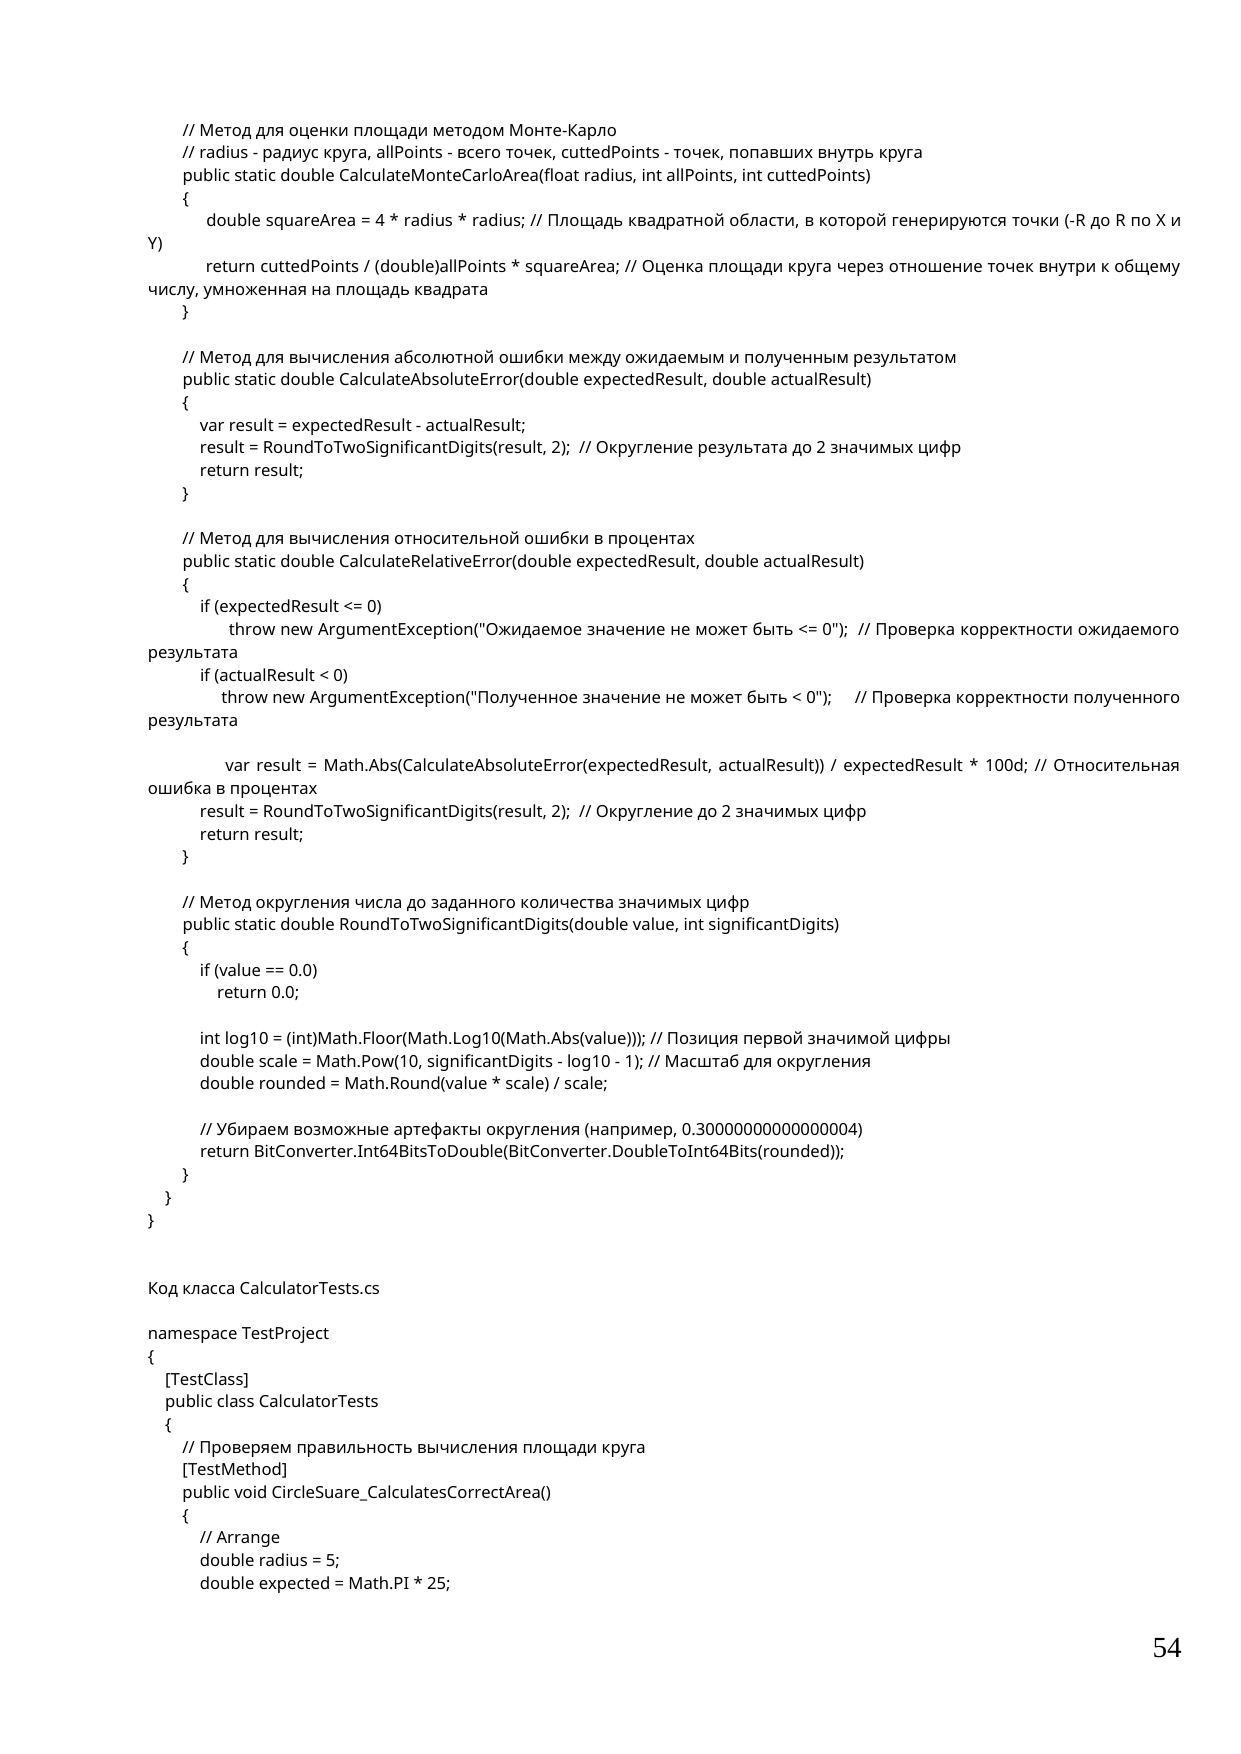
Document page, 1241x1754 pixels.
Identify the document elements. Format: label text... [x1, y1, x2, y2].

text double expected = Math.PI * 25; [148, 1571, 1181, 1594]
text [TestMethod] [148, 1458, 1181, 1481]
text } [148, 1163, 1181, 1185]
text double squareArea = 4 * radius * radius; // Площадь квадратной области, в которой генерируются точки (-R до R по X и Y) [148, 209, 1181, 254]
text // Метод для вычисления абсолютной ошибки между ожидаемым и полученным результатом [148, 345, 1181, 368]
text public void CircleSuare_CalculatesCorrectArea() [148, 1481, 1181, 1503]
text public static double CalculateMonteCarloArea(float radius, int allPoints, int cuttedPoints) [148, 163, 1181, 186]
text result = RoundToTwoSignificantDigits(result, 2); // Округление результата до 2 значимых цифр [148, 436, 1181, 459]
text [TestClass] [148, 1367, 1181, 1390]
text return 0.0; [148, 981, 1181, 1004]
text double radius = 5; [148, 1549, 1181, 1571]
text if (value == 0.0) [148, 958, 1181, 981]
text public static double CalculateAbsoluteError(double expectedResult, double actualResult) [148, 368, 1181, 391]
text // Метод для вычисления относительной ошибки в процентах [148, 527, 1181, 549]
text double rounded = Math.Round(value * scale) / scale; [148, 1072, 1181, 1094]
text return result; [148, 459, 1181, 481]
text { [148, 1344, 1181, 1367]
text { [148, 1503, 1181, 1526]
text double scale = Math.Pow(10, significantDigits - log10 - 1); // Масштаб для округления [148, 1049, 1181, 1072]
text // Arrange [148, 1526, 1181, 1549]
text return BitConverter.Int64BitsToDouble(BitConverter.DoubleToInt64Bits(rounded)); [148, 1140, 1181, 1163]
text // Проверяем правильность вычисления площади круга [148, 1435, 1181, 1458]
text if (actualResult < 0) [148, 663, 1181, 686]
text public static double CalculateRelativeError(double expectedResult, double actualResult) [148, 549, 1181, 572]
text { [148, 572, 1181, 595]
text namespace TestProject [148, 1322, 1181, 1344]
text } [148, 1208, 1181, 1231]
text return cuttedPoints / (double)allPoints * squareArea; // Оценка площади круга через отношение точек внутри к общему числу, умноженная на площадь квадрата [148, 254, 1181, 300]
text int log10 = (int)Math.Floor(Math.Log10(Math.Abs(value))); // Позиция первой значимой цифры [148, 1026, 1181, 1049]
text // Метод округления числа до заданного количества значимых цифр [148, 890, 1181, 913]
text { [148, 1412, 1181, 1435]
text result = RoundToTwoSignificantDigits(result, 2); // Округление до 2 значимых цифр [148, 799, 1181, 822]
text public class CalculatorTests [148, 1390, 1181, 1412]
text return result; [148, 822, 1181, 845]
text { [148, 186, 1181, 209]
text throw new ArgumentException("Ожидаемое значение не может быть <= 0"); // Проверка корректности ожидаемого результата [148, 618, 1181, 663]
text // Убираем возможные артефакты округления (например, 0.30000000000000004) [148, 1117, 1181, 1140]
text if (expectedResult <= 0) [148, 595, 1181, 618]
text } [148, 845, 1181, 867]
text Код класса CalculatorTests.cs [148, 1276, 1181, 1299]
text { [148, 936, 1181, 958]
text // Метод для оценки площади методом Монте-Карло [148, 118, 1181, 141]
text } [148, 300, 1181, 322]
text var result = Math.Abs(CalculateAbsoluteError(expectedResult, actualResult)) / expectedResult * 100d; // Относительная ошибка в процентах [148, 754, 1181, 799]
text var result = expectedResult - actualResult; [148, 413, 1181, 436]
text } [148, 481, 1181, 504]
text { [148, 391, 1181, 413]
text public static double RoundToTwoSignificantDigits(double value, int significantDigits) [148, 913, 1181, 936]
text // radius - радиус круга, allPoints - всего точек, cuttedPoints - точек, попавших внутрь круга [148, 141, 1181, 163]
text } [148, 1185, 1181, 1208]
text throw new ArgumentException("Полученное значение не может быть < 0"); // Проверка корректности полученного результата [148, 686, 1181, 731]
